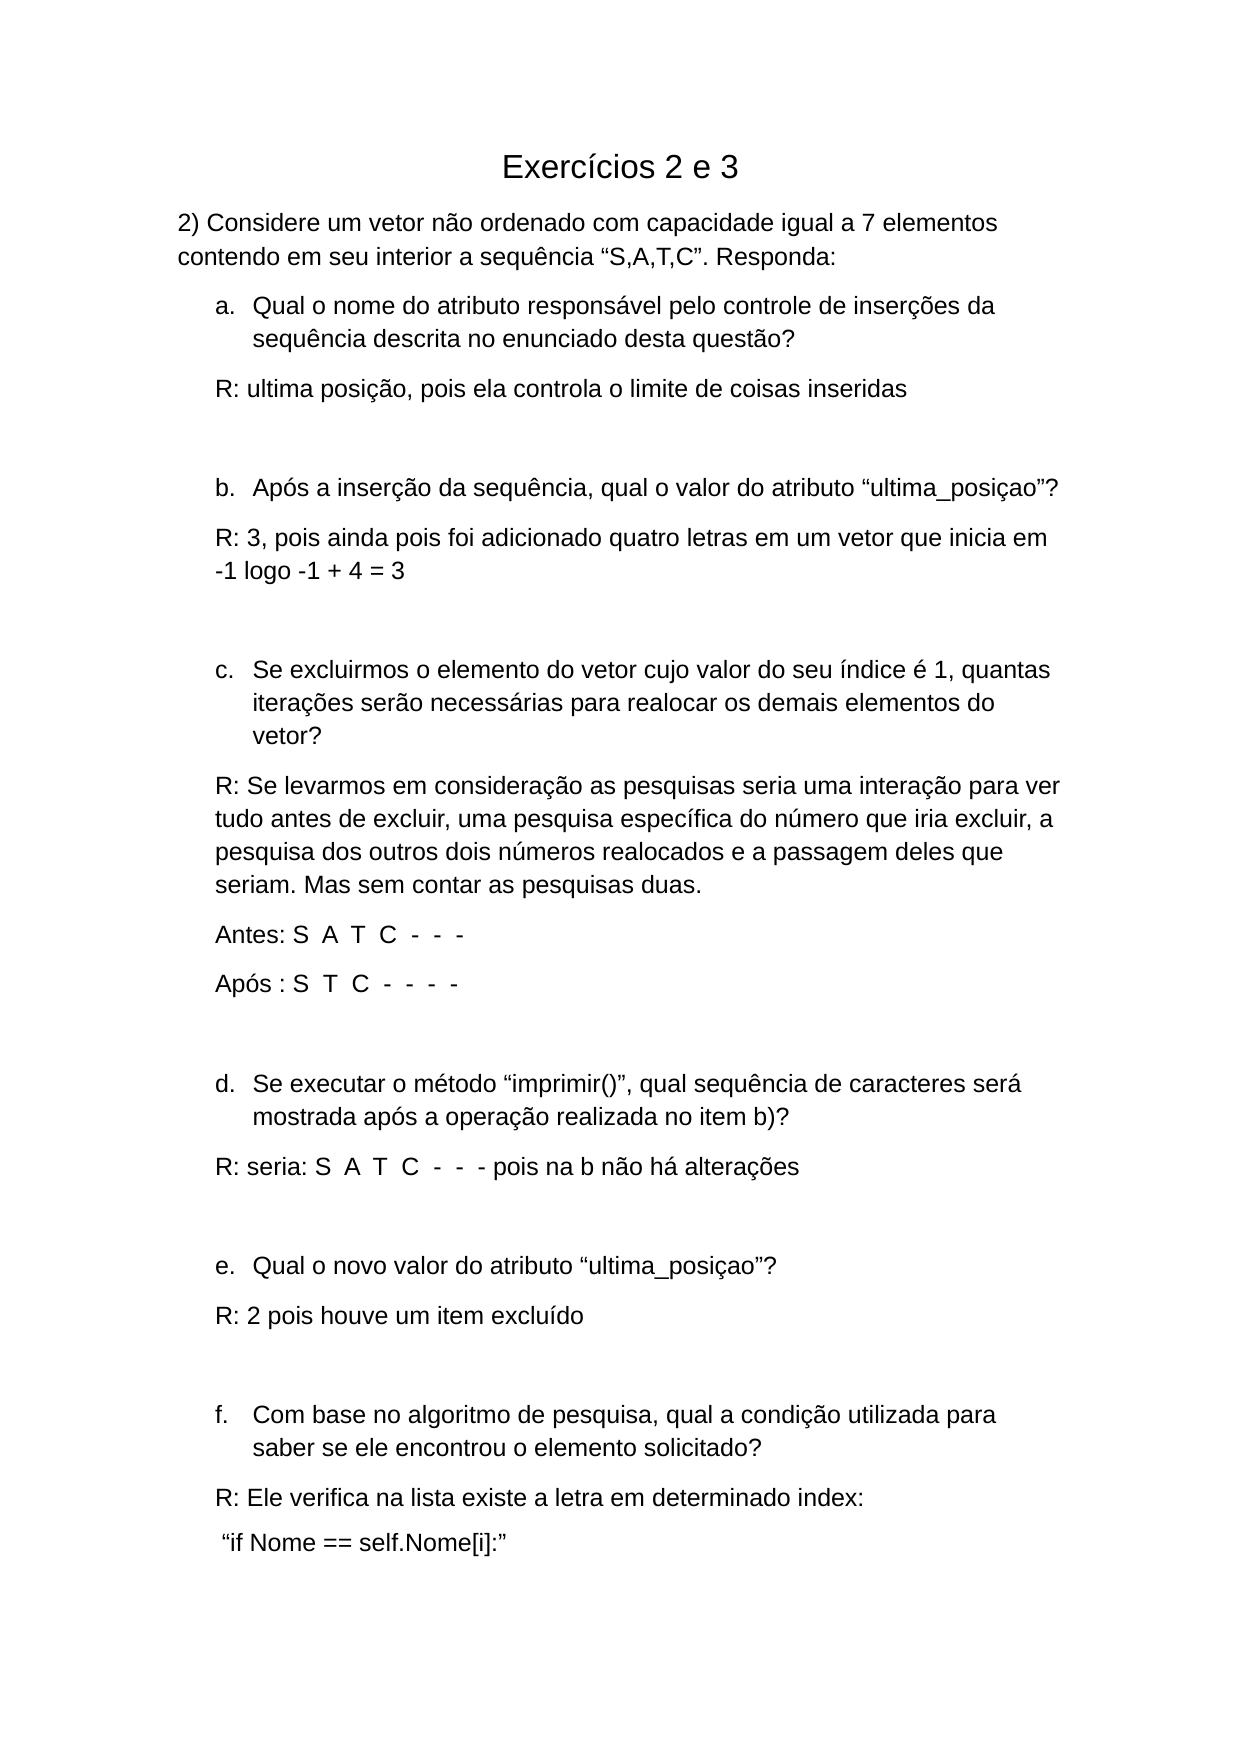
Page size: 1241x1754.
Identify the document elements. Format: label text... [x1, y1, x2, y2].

list Após a inserção da sequência, qual o valor do atributo “ultima_posiçao”? [215, 473, 1063, 502]
list Se excluirmos o elemento do vetor cujo valor do seu índice é 1, quantas iterações serão necessárias para realocar os demais elementos do vetor? [215, 655, 1063, 750]
list Com base no algoritmo de pesquisa, qual a condição utilizada para saber se ele encontrou o elemento solicitado? [215, 1400, 1063, 1462]
text R: seria: S A T C - - - pois na b não há alterações [215, 1152, 1063, 1180]
text Exercícios 2 e 3 [177, 148, 1063, 186]
list Se executar o método “imprimir()”, qual sequência de caracteres será mostrada após a operação realizada no item b)? [215, 1069, 1063, 1131]
text R: Ele verifica na lista existe a letra em determinado index: [215, 1483, 1063, 1511]
text 2) Considere um vetor não ordenado com capacidade igual a 7 elementos contendo em seu interior a sequência “S,A,T,C”. Responda: [177, 208, 1063, 270]
list Qual o nome do atributo responsável pelo controle de inserções da sequência descrita no enunciado desta questão? [215, 291, 1063, 353]
list Qual o novo valor do atributo “ultima_posiçao”? [215, 1251, 1063, 1280]
text R: ultima posição, pois ela controla o limite de coisas inseridas [177, 374, 1063, 403]
text Após : S T C - - - - [215, 969, 1063, 998]
text “if Nome == self.Nome[i]:” [215, 1528, 1063, 1557]
text Antes: S A T C - - - [215, 920, 1063, 948]
text R: 2 pois houve um item excluído [215, 1301, 1063, 1329]
text R: 3, pois ainda pois foi adicionado quatro letras em um vetor que inicia em -1 logo -1 + 4 = 3 [215, 523, 1063, 585]
text R: Se levarmos em consideração as pesquisas seria uma interação para ver tudo antes de excluir, uma pesquisa específica do número que iria excluir, a pesquisa dos outros dois números realocados e a passagem deles que seriam. Mas sem contar as pesquisas duas. [215, 771, 1063, 899]
